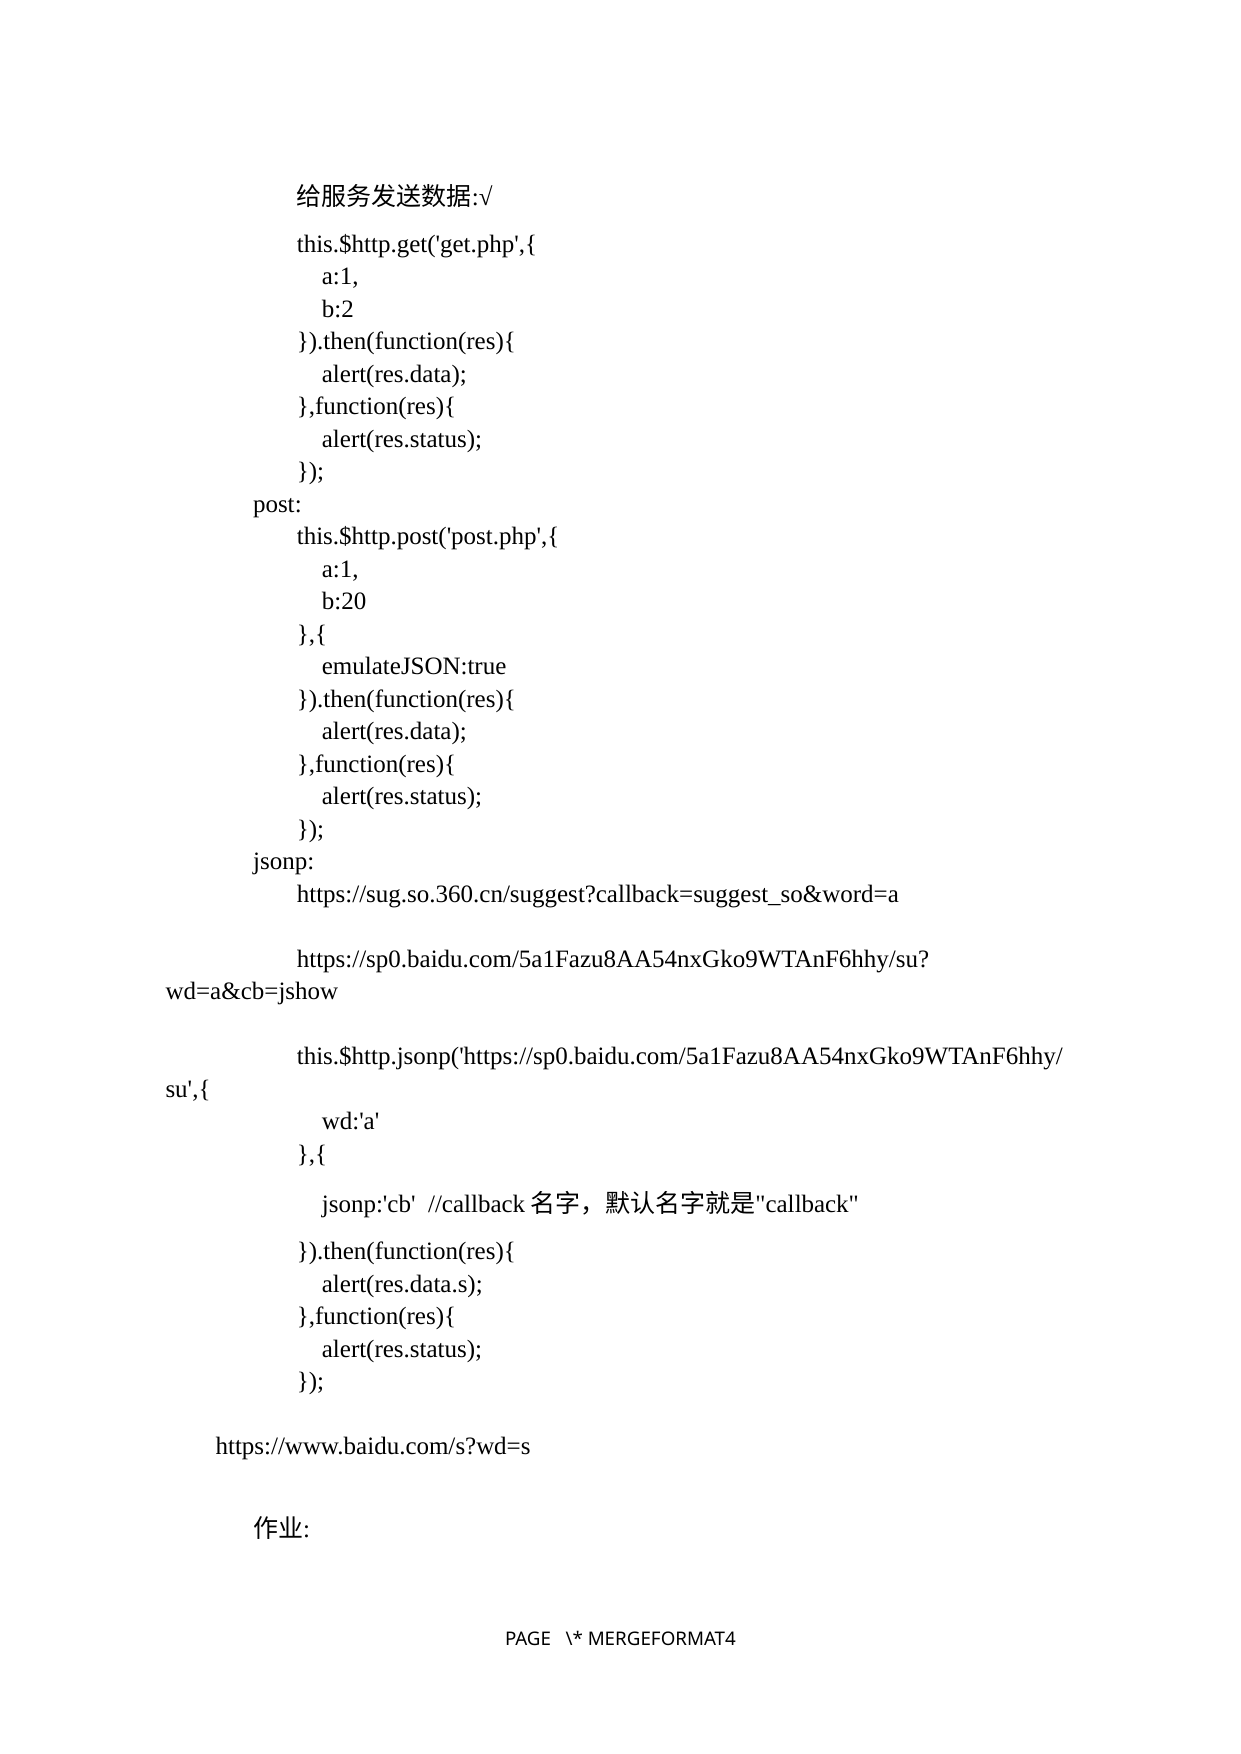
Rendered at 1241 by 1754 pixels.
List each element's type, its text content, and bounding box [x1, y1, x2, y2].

text 作业: [165, 1494, 1075, 1559]
text 给服务发送数据:√ [165, 162, 1075, 227]
text https://sp0.baidu.com/5a1Fazu8AA54nxGko9WTAnF6hhy/su?wd=a&cb=jshow [165, 942, 1075, 1007]
text emulateJSON:true [165, 649, 1075, 682]
text alert(res.data); [165, 357, 1075, 389]
text post: [165, 487, 1075, 519]
text alert(res.status); [165, 779, 1075, 812]
text },function(res){ [165, 747, 1075, 779]
text }).then(function(res){ [165, 1234, 1075, 1267]
text alert(res.data.s); [165, 1267, 1075, 1299]
text a:1, [165, 259, 1075, 292]
text wd:'a' [165, 1104, 1075, 1137]
text },function(res){ [165, 389, 1075, 422]
text alert(res.status); [165, 1332, 1075, 1364]
text }); [165, 1364, 1075, 1397]
text alert(res.data); [165, 714, 1075, 747]
text }).then(function(res){ [165, 682, 1075, 714]
text b:2 [165, 292, 1075, 324]
text b:20 [165, 584, 1075, 617]
text },{ [165, 617, 1075, 649]
text alert(res.status); [165, 422, 1075, 454]
text https://sug.so.360.cn/suggest?callback=suggest_so&word=a [165, 877, 1075, 909]
text }); [165, 454, 1075, 487]
text jsonp: [165, 844, 1075, 877]
text },{ [165, 1137, 1075, 1169]
text a:1, [165, 552, 1075, 584]
text },function(res){ [165, 1299, 1075, 1332]
text this.$http.jsonp('https://sp0.baidu.com/5a1Fazu8AA54nxGko9WTAnF6hhy/su',{ [165, 1039, 1075, 1104]
text this.$http.post('post.php',{ [165, 519, 1075, 552]
text this.$http.get('get.php',{ [165, 227, 1075, 259]
text jsonp:'cb' //callback名字，默认名字就是"callback" [165, 1169, 1075, 1234]
text }).then(function(res){ [165, 324, 1075, 357]
text }); [165, 812, 1075, 844]
text https://www.baidu.com/s?wd=s [165, 1429, 1075, 1462]
